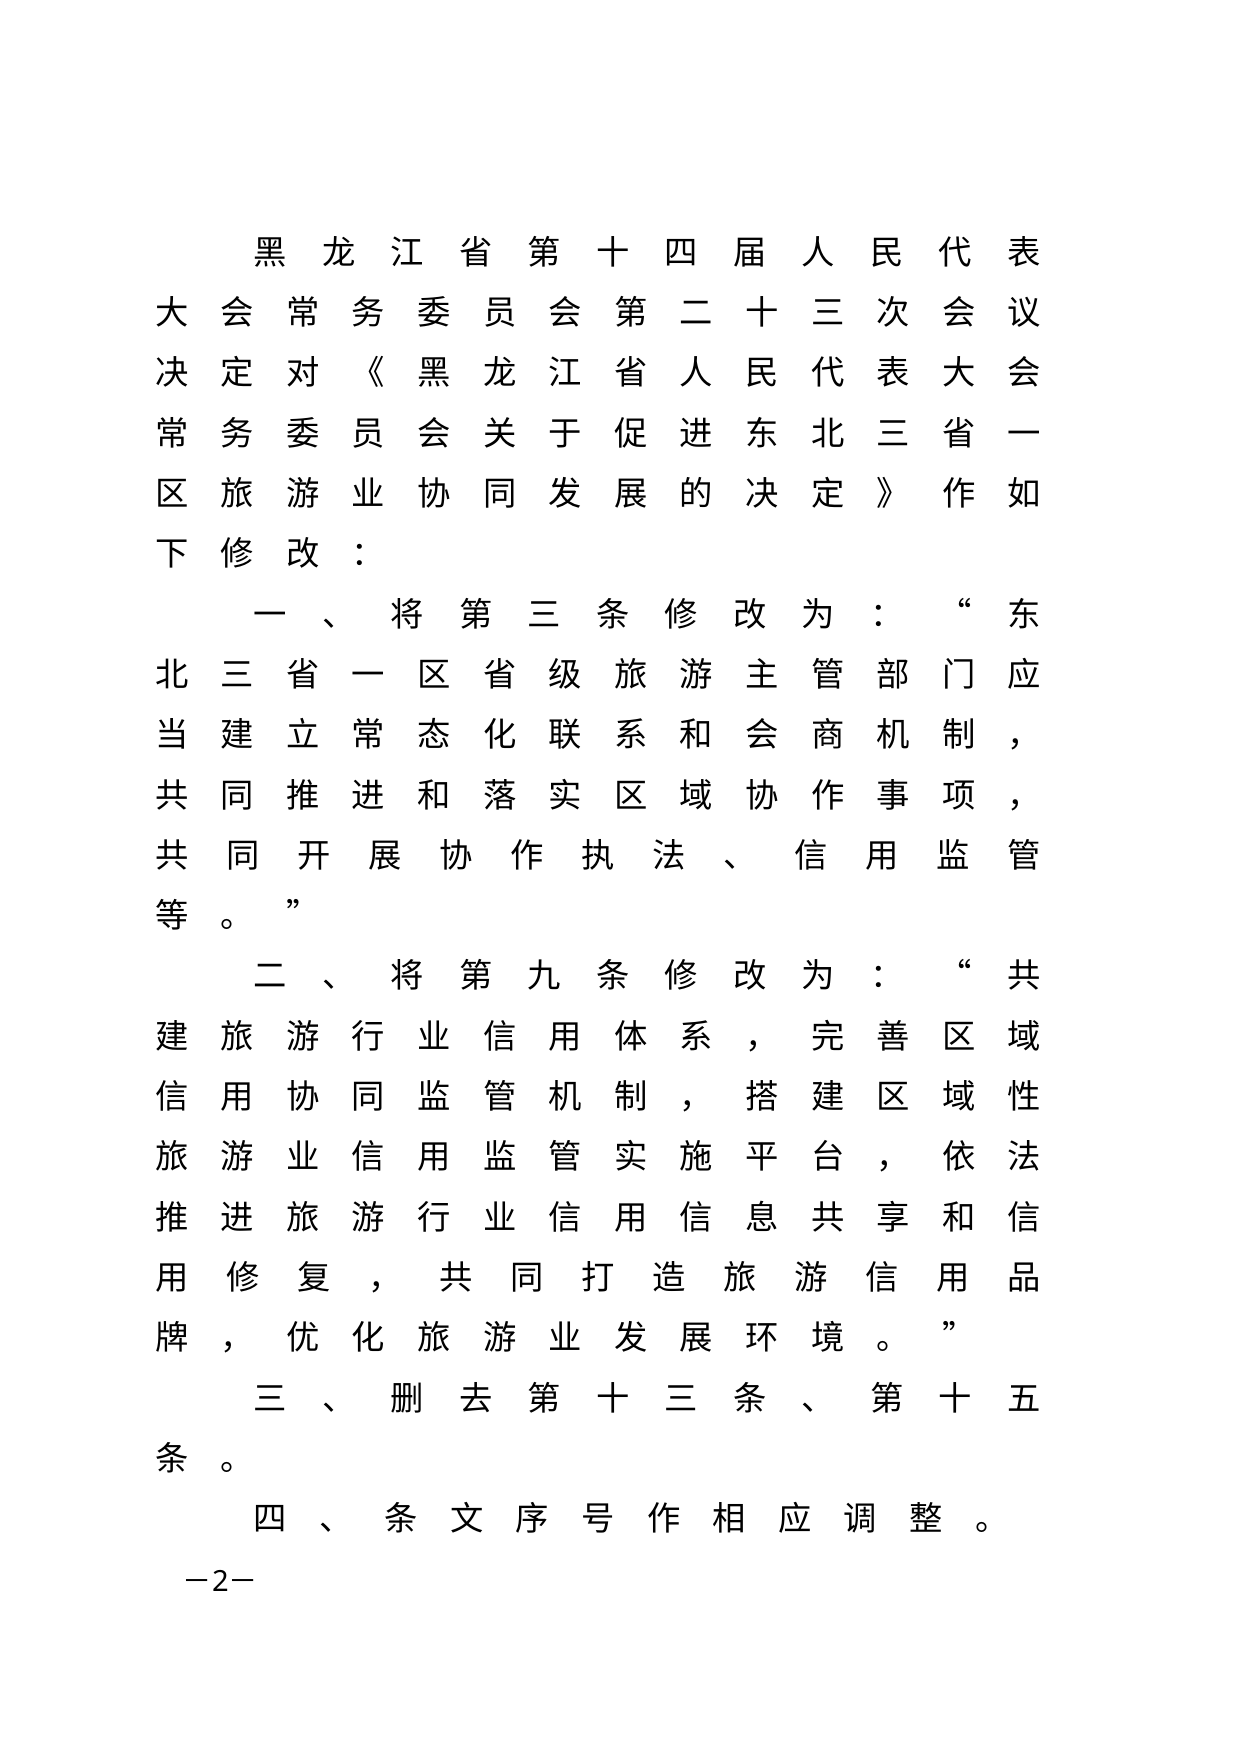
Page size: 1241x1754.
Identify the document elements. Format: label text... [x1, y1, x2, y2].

list 四、条文序号作相应调整。 [155, 1486, 1073, 1546]
list 二、将第九条修改为：“共建旅游行业信用体系，完善区域信用协同监管机制，搭建区域性旅游业信用监管实施平台，依法推进旅游行业信用信息共享和信用修复，共同打造旅游信用品牌，优化旅游业发展环境。” [155, 943, 1073, 1365]
list 一、将第三条修改为：“东北三省一区省级旅游主管部门应当建立常态化联系和会商机制，共同推进和落实区域协作事项，共同开展协作执法、信用监管等。” [155, 581, 1073, 943]
list 三、删去第十三条、第十五条。 [155, 1365, 1073, 1486]
text 黑龙江省第十四届人民代表大会常务委员会第二十三次会议决定对《黑龙江省人民代表大会常务委员会关于促进东北三省一区旅游业协同发展的决定》作如下修改： [155, 219, 1073, 581]
